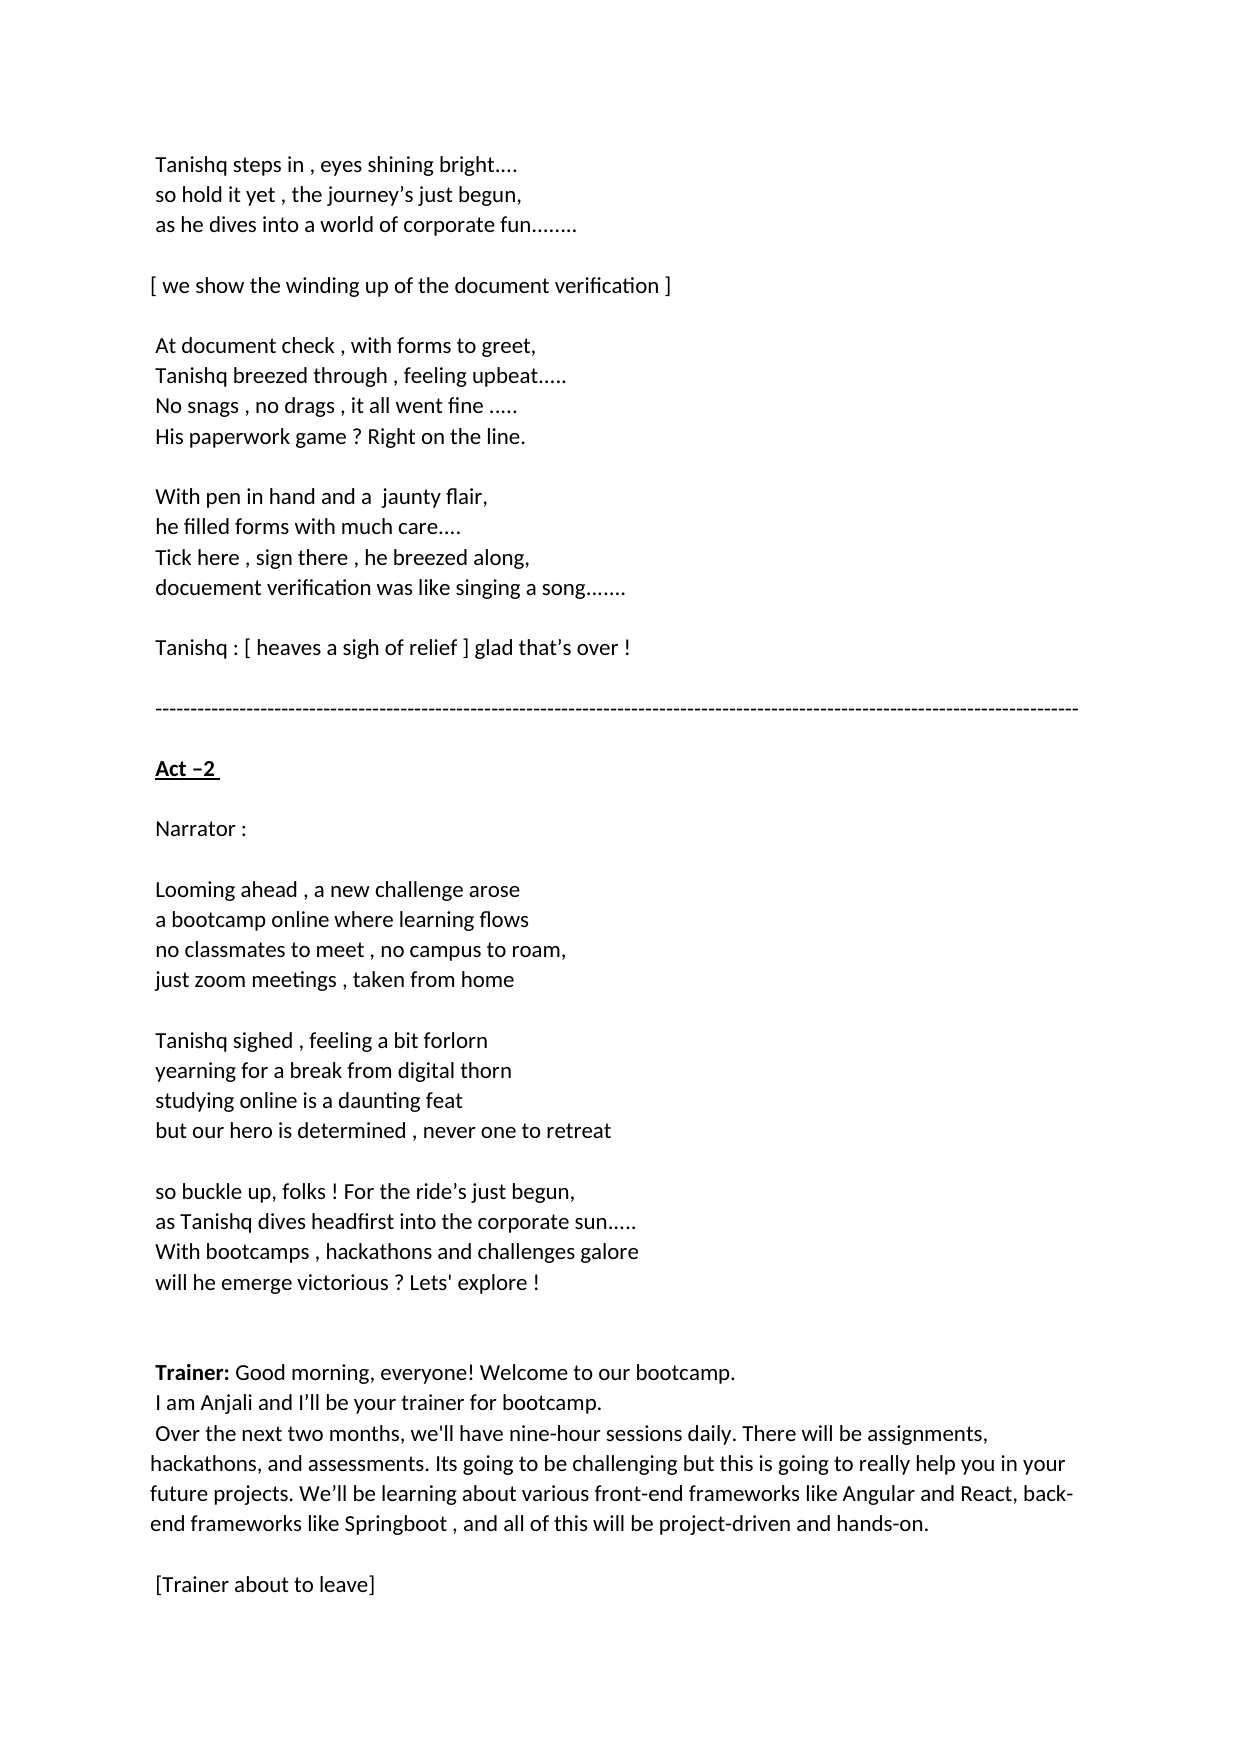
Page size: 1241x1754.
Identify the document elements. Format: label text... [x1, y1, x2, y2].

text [150, 150, 1090, 269]
text [ we show the winding up of the document verification ] At document check , with forms to greet, Tanishq breezed through , feeling upbeat..... No snags , no drags , it all went fine ..... His paperwork game ? Right on the line. With pen in hand and a jaunty flair, he filled forms with much care.... Tick here , sign there , he breezed along, docuement verification was like singing a song....... Tanishq : [ heaves a sigh of relief ] glad that’s over ! ------------------------------------------------------------------------------------------------------------------------------------ Act –2 Narrator : Looming ahead , a new challenge arose a bootcamp online where learning flows no classmates to meet , no campus to roam, just zoom meetings , taken from home Tanishq sighed , feeling a bit forlorn yearning for a break from digital thorn studying online is a daunting feat but our hero is determined , never one to retreat so buckle up, folks ! For the ride’s just begun, as Tanishq dives headfirst into the corporate sun..... With bootcamps , hackathons and challenges galore will he emerge victorious ? Lets' explore ! Trainer: Good morning, everyone! Welcome to our bootcamp. I am Anjali and I’ll be your trainer for bootcamp. Over the next two months, we'll have nine-hour sessions daily. There will be assignments, hackathons, and assessments. Its going to be challenging but this is going to really help you in your future projects. We’ll be learning about various front-end frameworks like Angular and React, back-end frameworks like Springboot , and all of this will be project-driven and hands-on. [Trainer about to leave] [150, 271, 1090, 1598]
